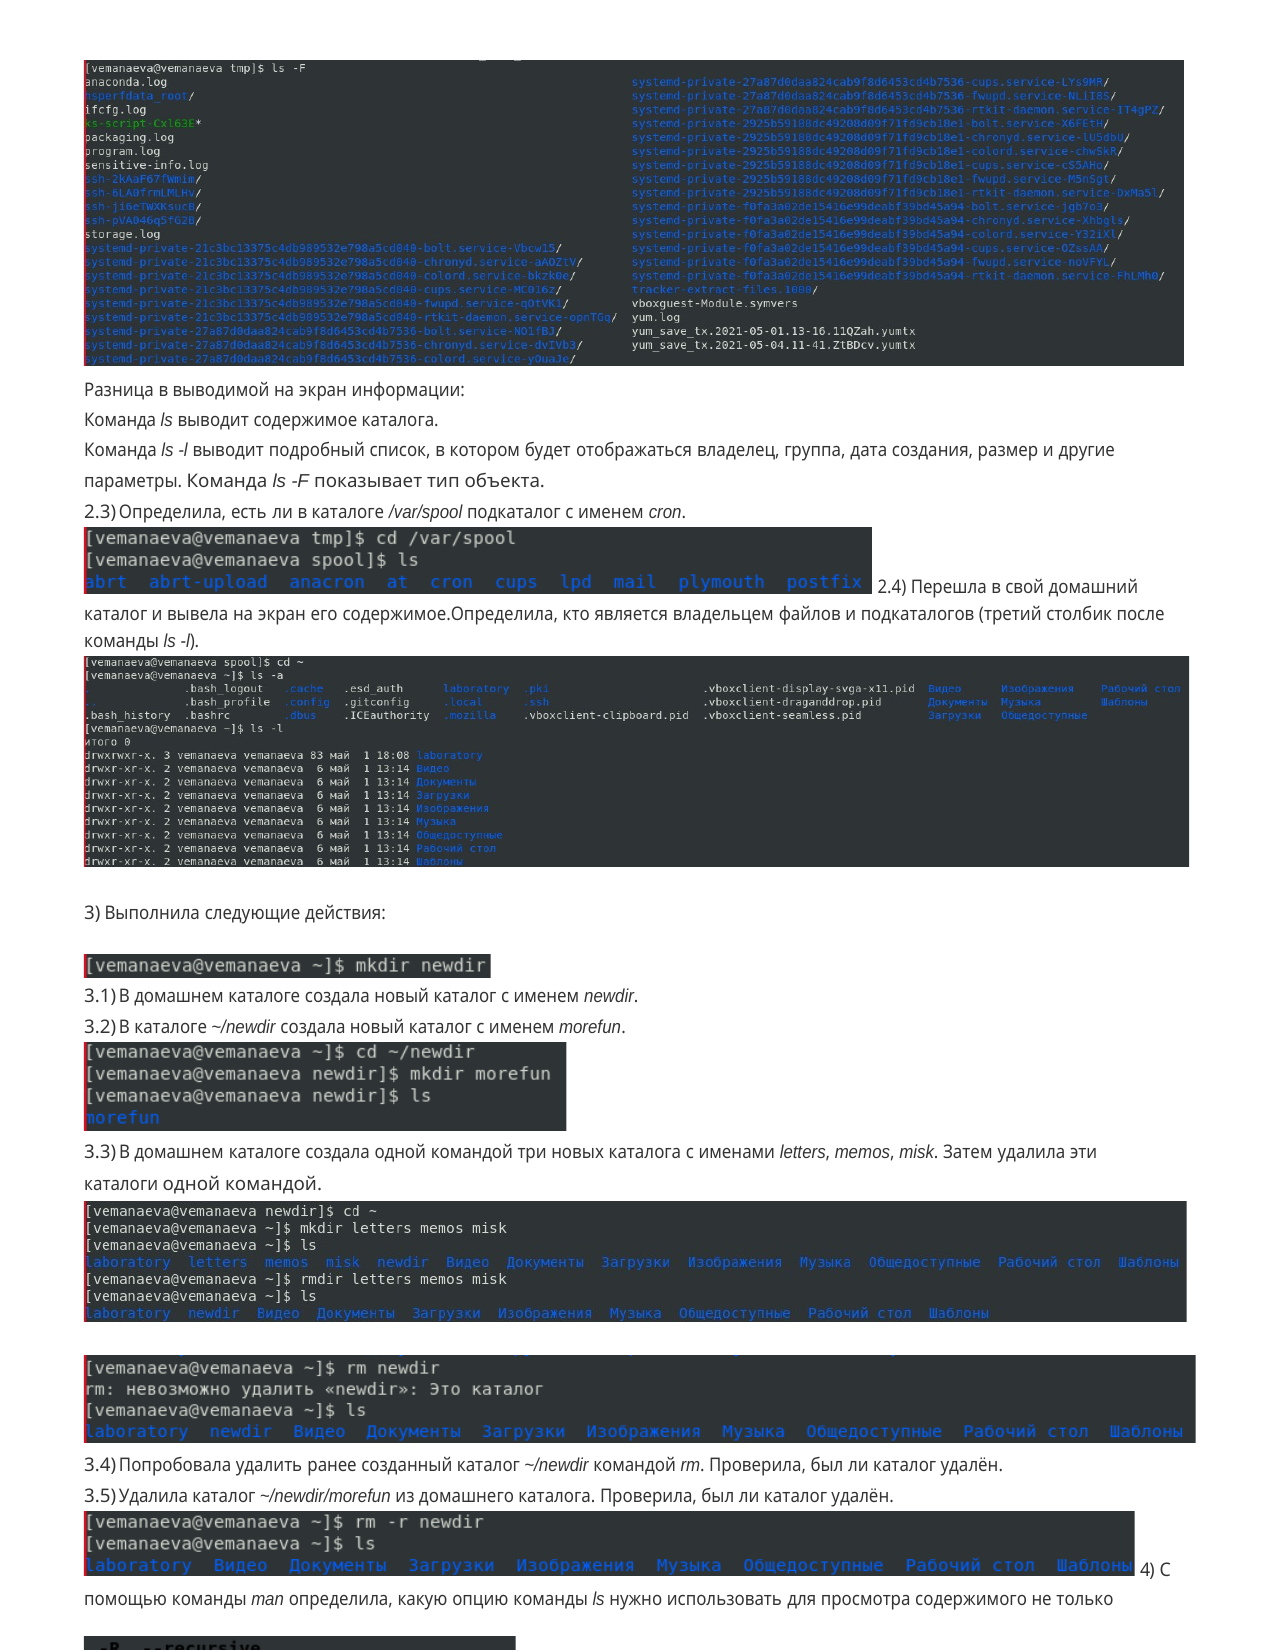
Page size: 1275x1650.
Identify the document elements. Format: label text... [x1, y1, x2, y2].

list В каталоге ~/newdir создала новый каталог с именем morefun. [84, 1014, 1202, 1039]
picture [83, 1355, 1196, 1443]
text Разница в выводимой на экран информации: [84, 376, 1202, 402]
picture [83, 1201, 1187, 1322]
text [84, 1511, 1173, 1611]
list Удалила каталог ~/newdir/morefun из домашнего каталога. Проверила, был ли каталог удалён. [84, 1482, 1202, 1508]
list В домашнем каталоге создала одной командой три новых каталога с именами letters, memos, misk. Затем удалила эти каталоги одной командой. [84, 1139, 1140, 1196]
text Команда ls выводит содержимое каталога. [84, 406, 1202, 432]
list Выполнила следующие действия: [84, 899, 1202, 925]
text Команда ls -l выводит подробный список, в котором будет отображаться владелец, группа, дата создания, размер и другие параметры. Команда ls -F показывает тип объекта. [84, 437, 1202, 493]
list В домашнем каталоге создала новый каталог с именем newdir. [84, 930, 1202, 1008]
picture [83, 1042, 567, 1131]
picture [83, 954, 491, 978]
picture [83, 527, 872, 594]
picture [83, 60, 1184, 366]
picture [83, 656, 1190, 867]
picture [83, 1511, 1135, 1576]
list Определила, есть ли в каталоге /var/spool подкаталог с именем cron. [84, 498, 1202, 524]
picture [83, 1636, 516, 1650]
